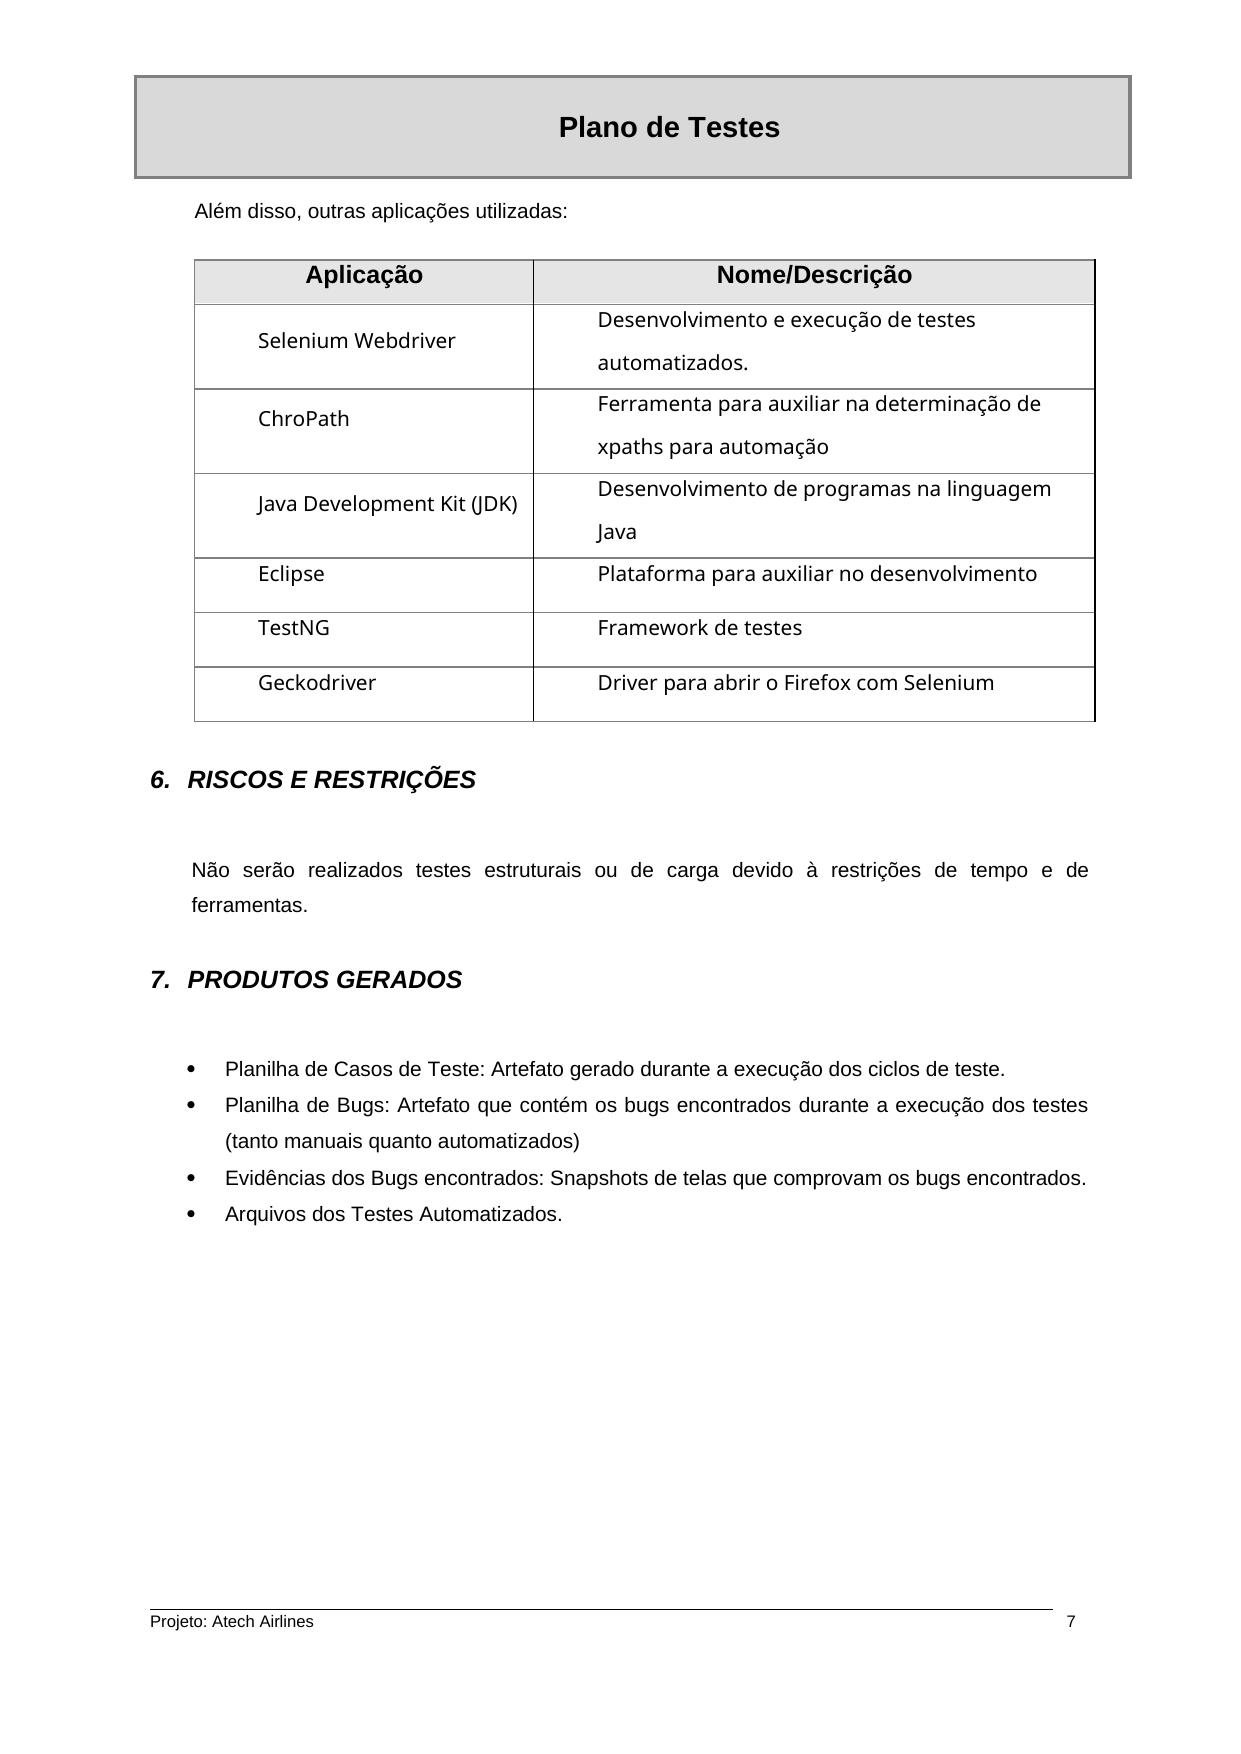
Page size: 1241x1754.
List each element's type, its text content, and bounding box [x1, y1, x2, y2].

table_cell Eclipse [195, 559, 533, 612]
table_header Aplicação [195, 261, 533, 303]
table_cell Geckodriver [195, 668, 533, 721]
table_cell Desenvolvimento e execução de testes automatizados. [534, 305, 1094, 388]
table_cell ChroPath [195, 390, 533, 473]
table_cell Plataforma para auxiliar no desenvolvimento [534, 559, 1094, 612]
list Planilha de Casos de Teste: Artefato gerado durante a execução dos ciclos de teste. [187, 1057, 1090, 1081]
list Arquivos dos Testes Automatizados. [187, 1201, 1090, 1225]
table_cell TestNG [195, 613, 533, 666]
text Não serão realizados testes estruturais ou de carga devido à restrições de tempo e de ferramentas. [191, 857, 1090, 917]
table_cell Selenium Webdriver [195, 305, 533, 388]
list Planilha de Bugs: Artefato que contém os bugs encontrados durante a execução dos testes (tanto manuais quanto automatizados) [187, 1093, 1090, 1153]
list Evidências dos Bugs encontrados: Snapshots de telas que comprovam os bugs encontrados. [187, 1165, 1090, 1189]
table_cell Ferramenta para auxiliar na determinação de xpaths para automação [534, 390, 1094, 473]
table_cell Framework de testes [534, 613, 1094, 666]
table_cell Desenvolvimento de programas na linguagem Java [534, 474, 1094, 557]
text Além disso, outras aplicações utilizadas: [150, 198, 1090, 222]
table_header Nome/Descrição [534, 261, 1094, 303]
table_cell Driver para abrir o Firefox com Selenium [534, 668, 1094, 721]
table_cell Java Development Kit (JDK) [195, 474, 533, 557]
text Riscos e Restrições [150, 765, 1090, 794]
text Produtos Gerados [150, 965, 1090, 994]
